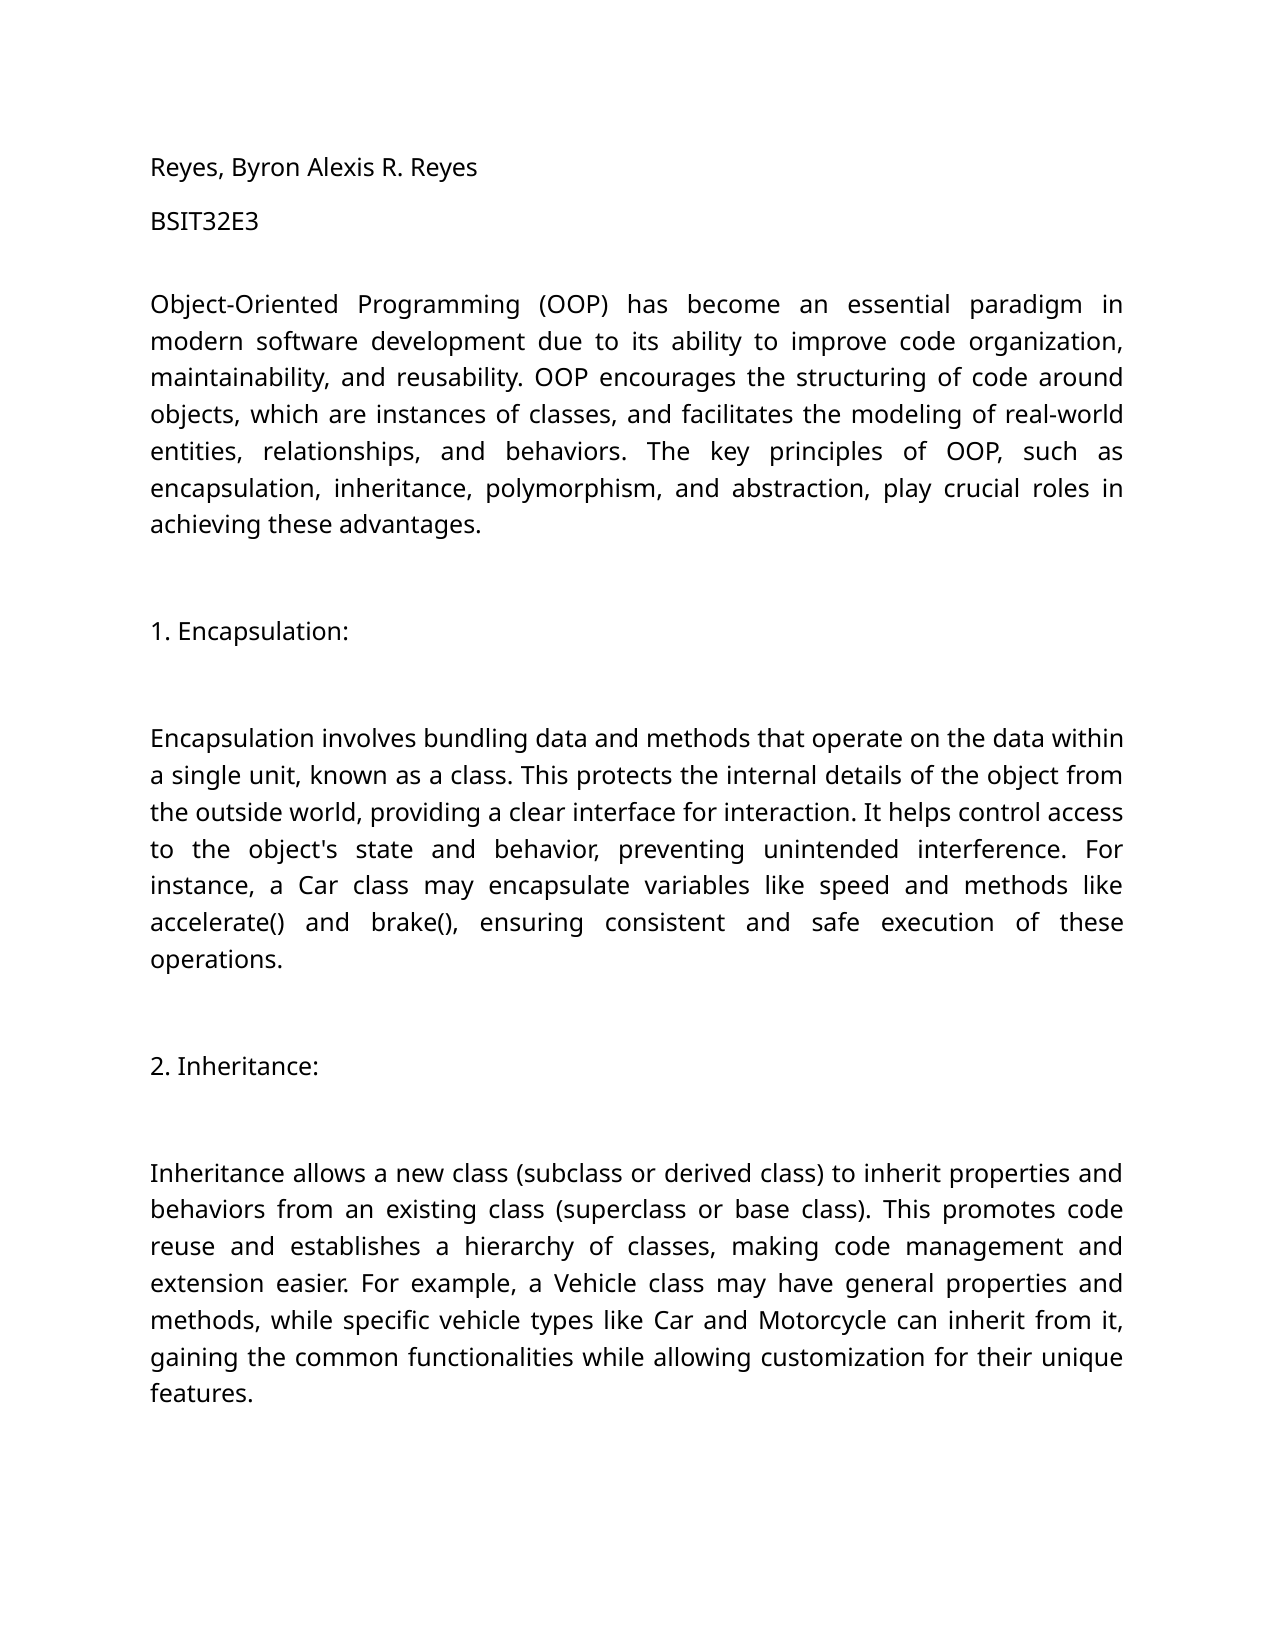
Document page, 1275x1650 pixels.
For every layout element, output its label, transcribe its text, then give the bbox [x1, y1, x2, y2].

text 1. Encapsulation: [150, 614, 1125, 648]
text Reyes, Byron Alexis R. Reyes [150, 150, 1125, 184]
text Inheritance allows a new class (subclass or derived class) to inherit properties and behaviors from an existing class (superclass or base class). This promotes code reuse and establishes a hierarchy of classes, making code management and extension easier. For example, a Vehicle class may have general properties and methods, while specific vehicle types like Car and Motorcycle can inherit from it, gaining the common functionalities while allowing customization for their unique features. [150, 1155, 1125, 1410]
text Object-Oriented Programming (OOP) has become an essential paradigm in modern software development due to its ability to improve code organization, maintainability, and reusability. OOP encourages the structuring of code around objects, which are instances of classes, and facilitates the modeling of real-world entities, relationships, and behaviors. The key principles of OOP, such as encapsulation, inheritance, polymorphism, and abstraction, play crucial roles in achieving these advantages. [150, 287, 1125, 541]
text BSIT32E3 [150, 203, 1125, 268]
text Encapsulation involves bundling data and methods that operate on the data within a single unit, known as a class. This protects the internal details of the object from the outside world, providing a clear interface for interaction. It helps control access to the object's state and behavior, preventing unintended interference. For instance, a Car class may encapsulate variables like speed and methods like accelerate() and brake(), ensuring consistent and safe execution of these operations. [150, 721, 1125, 976]
text 2. Inheritance: [150, 1048, 1125, 1082]
